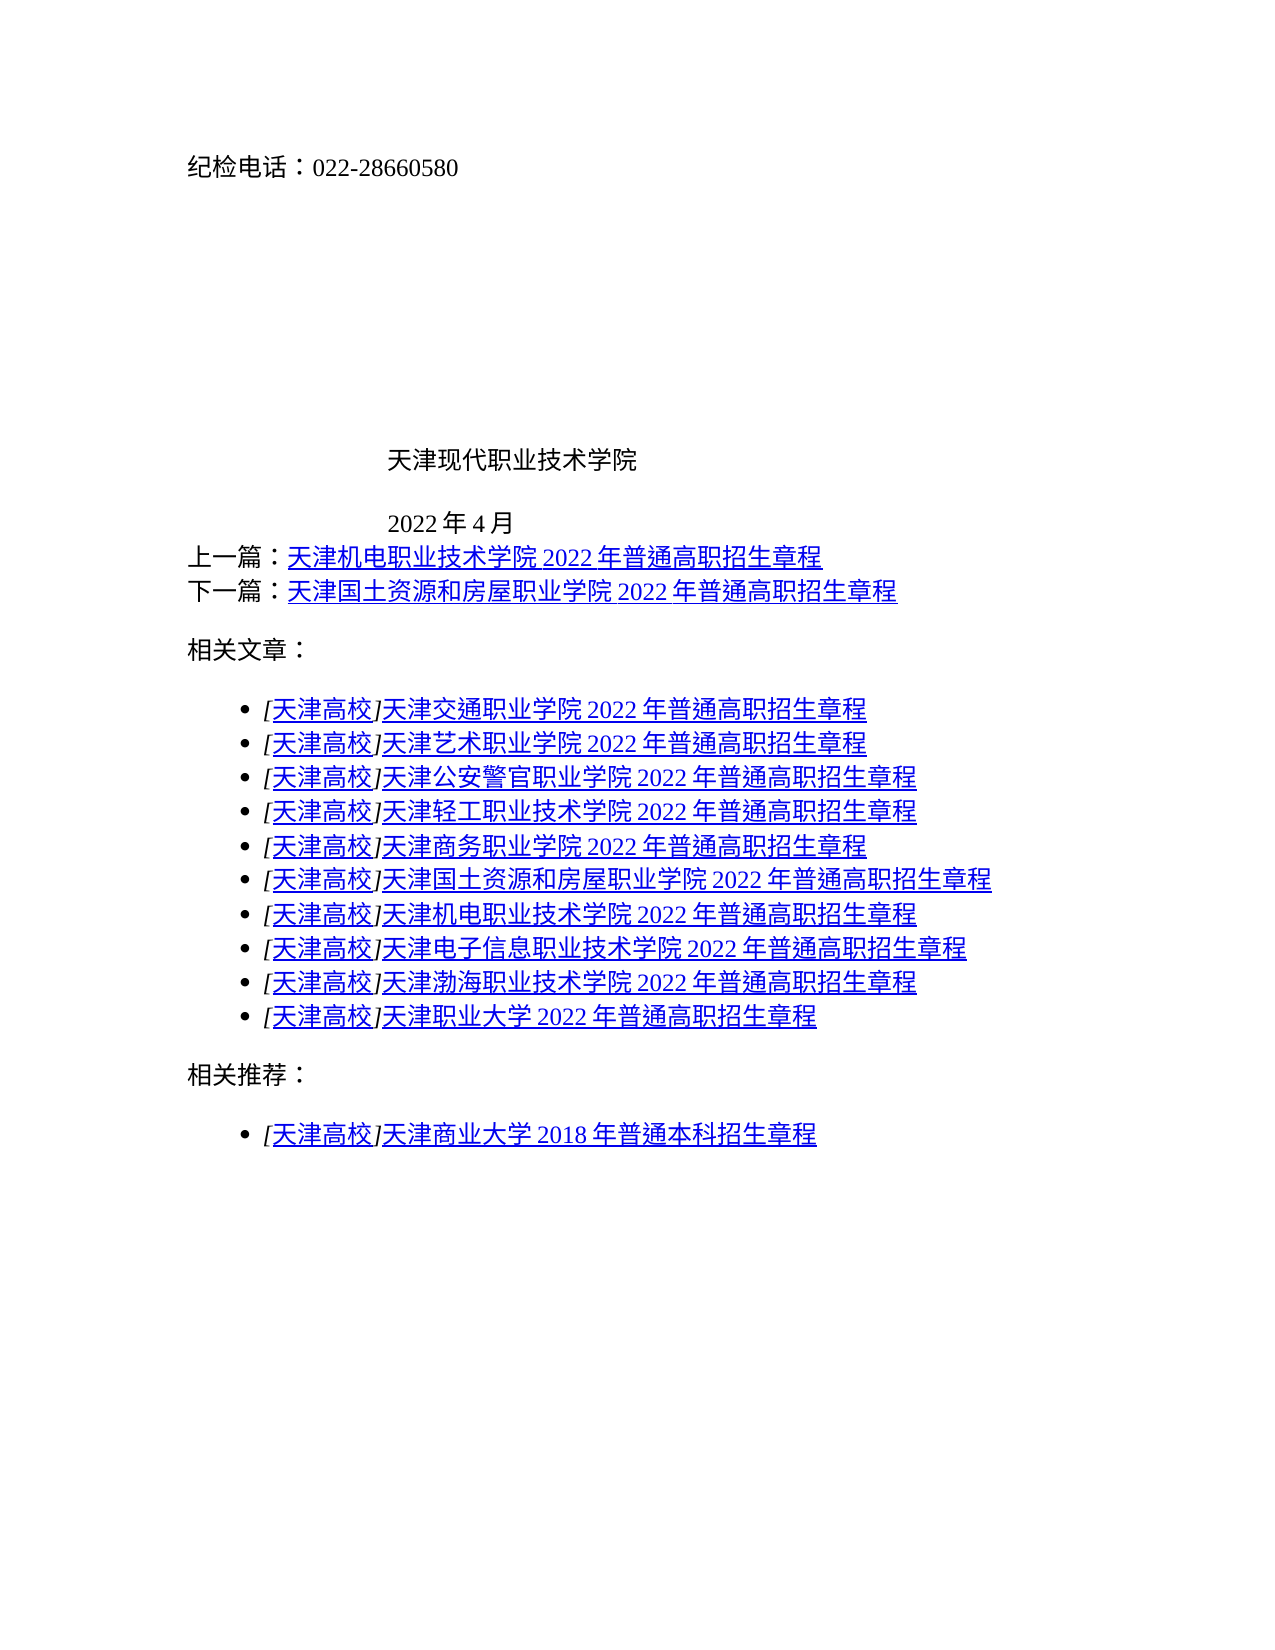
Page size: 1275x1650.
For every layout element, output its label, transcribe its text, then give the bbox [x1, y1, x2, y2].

list [天津高校]天津公安警官职业学院2022年普通高职招生章程 [241, 760, 1087, 794]
list [天津高校]天津机电职业技术学院2022年普通高职招生章程 [241, 896, 1087, 930]
list [天津高校]天津渤海职业技术学院2022年普通高职招生章程 [241, 964, 1087, 998]
list [天津高校]天津交通职业学院2022年普通高职招生章程 [241, 692, 1087, 726]
list [天津高校]天津电子信息职业技术学院2022年普通高职招生章程 [241, 930, 1087, 964]
text 天津现代职业技术学院 [187, 443, 1087, 477]
list [天津高校]天津轻工职业技术学院2022年普通高职招生章程 [241, 794, 1087, 828]
text 纪检电话：022-28660580 [187, 150, 1087, 184]
text 相关推荐： [187, 1057, 1087, 1092]
list [天津高校]天津艺术职业学院2022年普通高职招生章程 [241, 726, 1087, 760]
list [天津高校]天津职业大学2022年普通高职招生章程 [241, 998, 1087, 1032]
text 相关文章： [187, 633, 1087, 667]
list [天津高校]天津商业大学2018年普通本科招生章程 [241, 1117, 1087, 1151]
text 2022年4月 [187, 506, 1087, 540]
list [天津高校]天津国土资源和房屋职业学院2022年普通高职招生章程 [241, 862, 1087, 896]
list [天津高校]天津商务职业学院2022年普通高职招生章程 [241, 828, 1087, 862]
text 上一篇：天津机电职业技术学院2022年普通高职招生章程 下一篇：天津国土资源和房屋职业学院2022年普通高职招生章程 [187, 540, 1087, 608]
